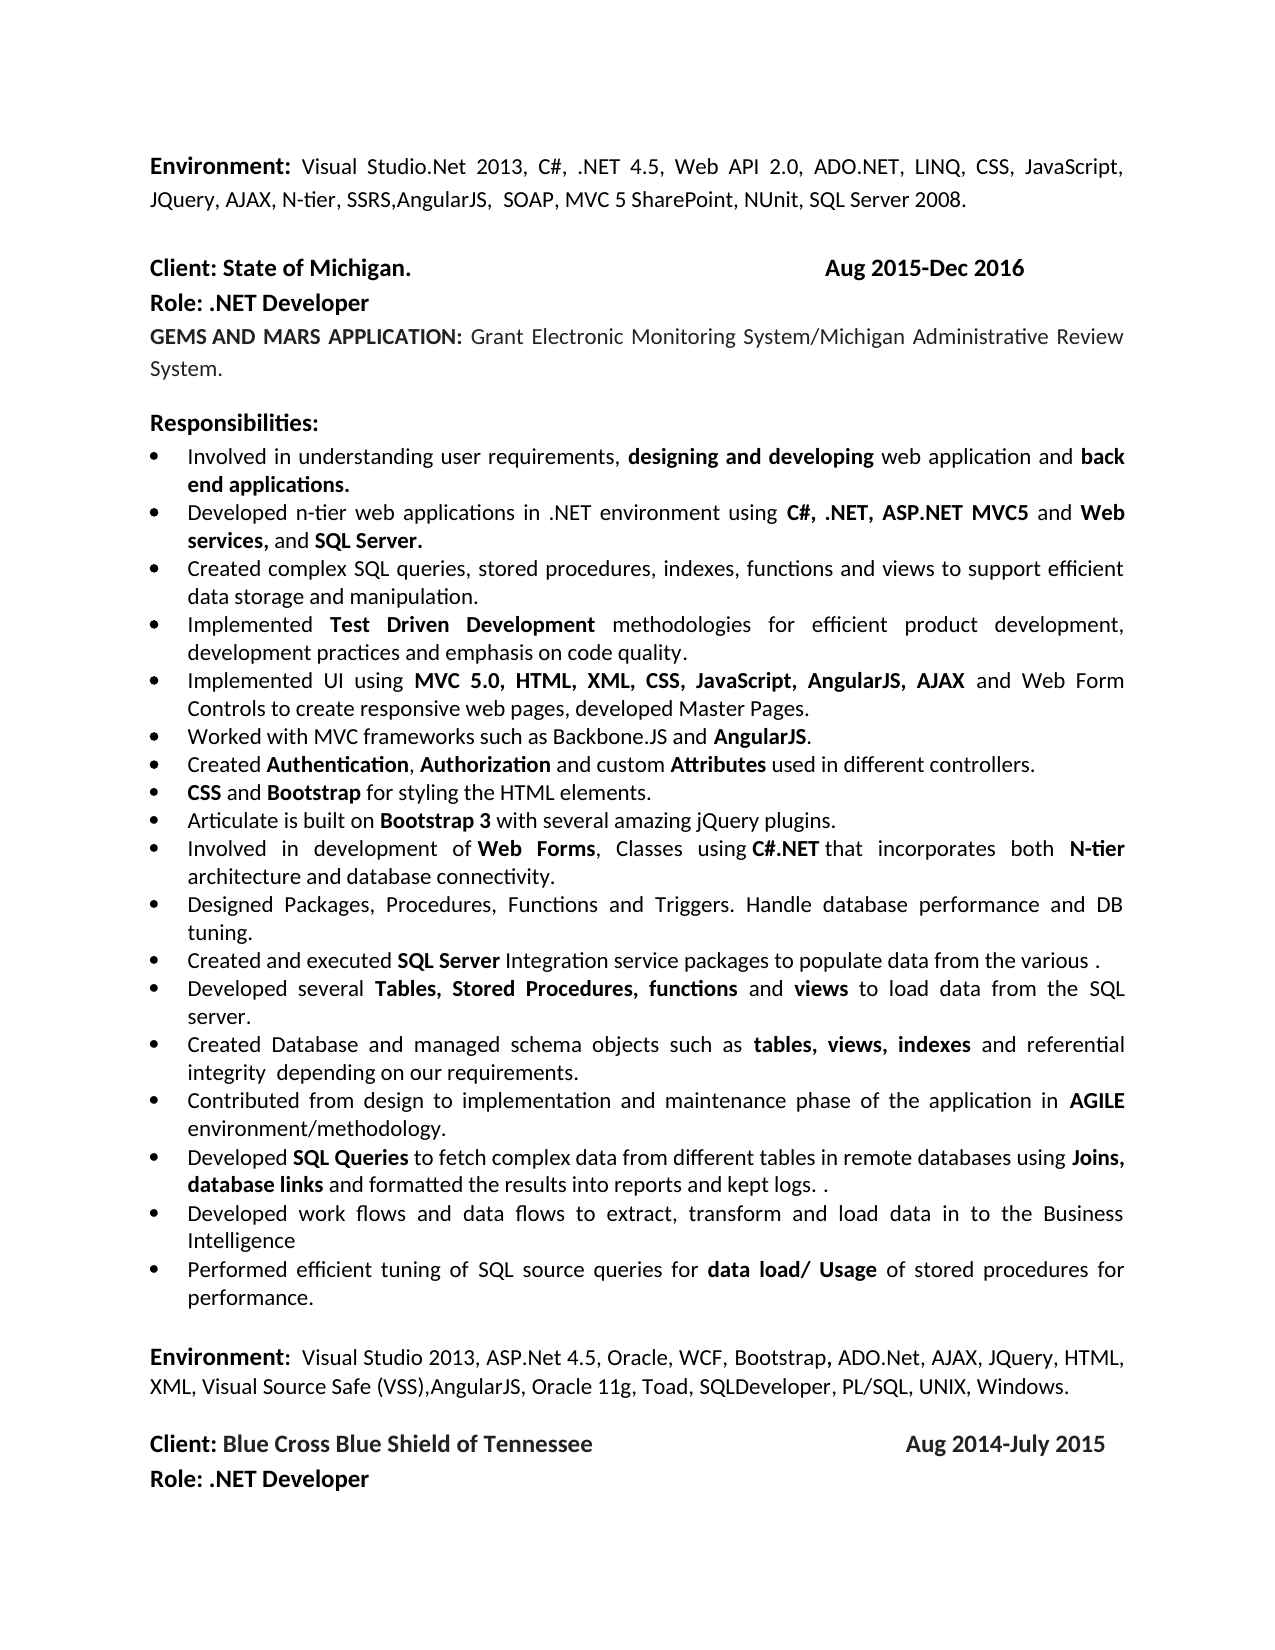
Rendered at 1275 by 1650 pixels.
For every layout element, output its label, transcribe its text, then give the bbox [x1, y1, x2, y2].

list Developed several Tables, Stored Procedures, functions and views to load data from the SQL server. [150, 974, 1125, 1031]
text Responsibilities: [150, 407, 1125, 438]
list Created and executed SQL Server Integration service packages to populate data from the various . [150, 946, 1125, 974]
list Designed Packages, Procedures, Functions and Triggers. Handle database performance and DB tuning. [150, 890, 1125, 946]
list Implemented UI using MVC 5.0, HTML, XML, CSS, JavaScript, AngularJS, AJAX and Web Form Controls to create responsive web pages, developed Master Pages. [150, 666, 1125, 722]
list Developed work flows and data flows to extract, transform and load data in to the Business Intelligence [150, 1199, 1125, 1255]
text Client: State of Michigan. Aug 2015-Dec 2016 [150, 252, 1125, 282]
list Created Authentication, Authorization and custom Attributes used in different controllers. [150, 750, 1125, 778]
text Client: Blue Cross Blue Shield of Tennessee Aug 2014-July 2015 [150, 1428, 1125, 1458]
list Created Database and managed schema objects such as tables, views, indexes and referential integrity depending on our requirements. [150, 1031, 1125, 1087]
list Developed n-tier web applications in .NET environment using C#, .NET, ASP.NET MVC5 and Web services, and SQL Server. [150, 498, 1125, 554]
list Implemented Test Driven Development methodologies for efficient product development, development practices and emphasis on code quality. [150, 610, 1125, 666]
list Developed SQL Queries to fetch complex data from different tables in remote databases using Joins, database links and formatted the results into reports and kept logs. . [150, 1143, 1125, 1199]
list Created complex SQL queries, stored procedures, indexes, functions and views to support efficient data storage and manipulation. [150, 554, 1125, 610]
text Role: .NET Developer [150, 1463, 1125, 1493]
text Environment: Visual Studio 2013, ASP.Net 4.5, Oracle, WCF, Bootstrap, ADO.Net, AJAX, JQuery, HTML, XML, Visual Source Safe (VSS),AngularJS, Oracle 11g, Toad, SQLDeveloper, PL/SQL, UNIX, Windows. [150, 1341, 1125, 1400]
list CSS and Bootstrap for styling the HTML elements. [150, 778, 1125, 806]
list Involved in development of Web Forms, Classes using C#.NET that incorporates both N-tier architecture and database connectivity. [150, 834, 1125, 890]
text Environment: Visual Studio.Net 2013, C#, .NET 4.5, Web API 2.0, ADO.NET, LINQ, CSS, JavaScript, JQuery, AJAX, N-tier, SSRS,AngularJS, SOAP, MVC 5 SharePoint, NUnit, SQL Server 2008. [150, 150, 1125, 213]
list Performed efficient tuning of SQL source queries for data load/ Usage of stored procedures for performance. [150, 1255, 1125, 1311]
list Articulate is built on Bootstrap 3 with several amazing jQuery plugins. [150, 806, 1125, 834]
text Role: .NET Developer [150, 287, 1125, 317]
text GEMS AND MARS APPLICATION: Grant Electronic Monitoring System/Michigan Administrative Review System. [150, 322, 1125, 382]
list Worked with MVC frameworks such as Backbone.JS and AngularJS. [150, 722, 1125, 750]
list Contributed from design to implementation and maintenance phase of the application in AGILE environment/methodology. [150, 1087, 1125, 1143]
list Involved in understanding user requirements, designing and developing web application and back end applications. [150, 442, 1125, 498]
